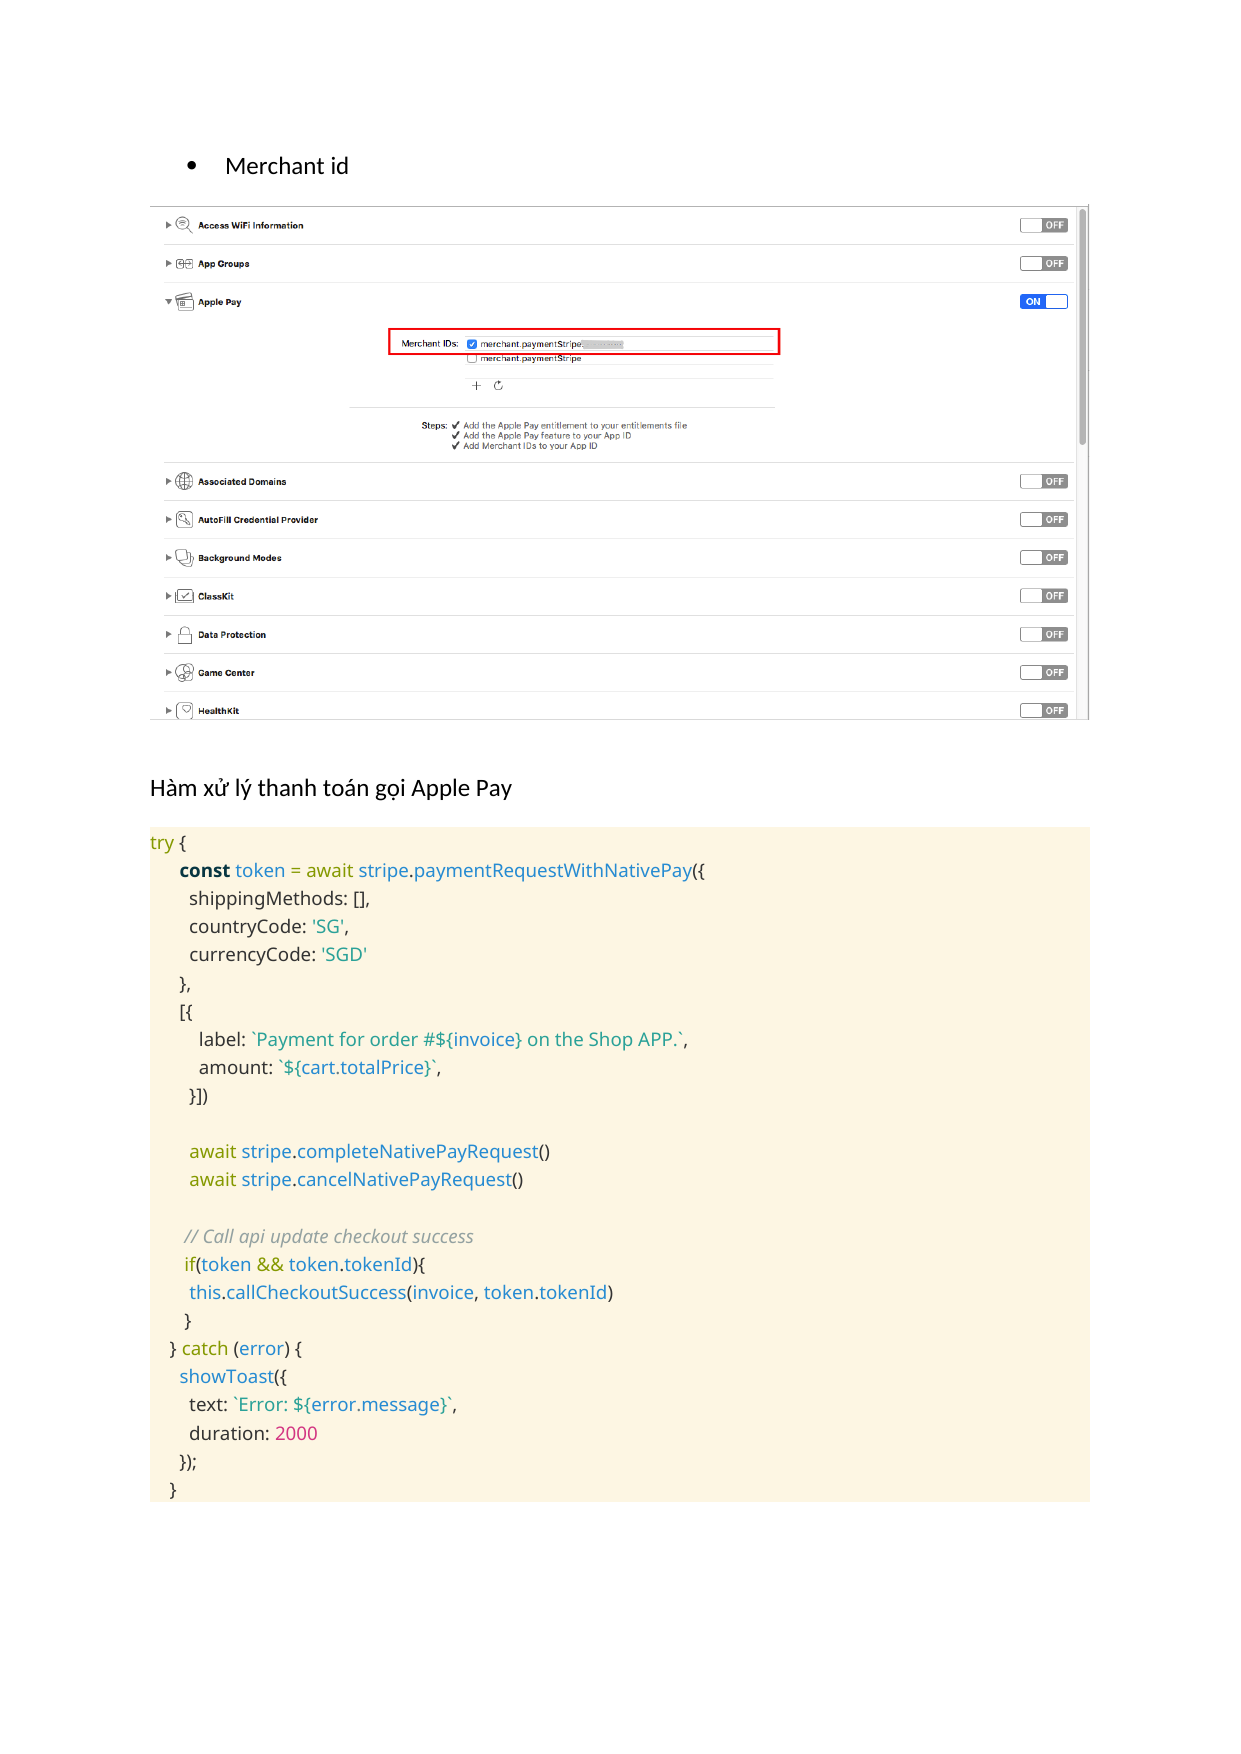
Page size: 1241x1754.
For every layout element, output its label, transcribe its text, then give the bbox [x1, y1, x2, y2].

text amount: `${cart.totalPrice}`, [150, 1052, 1090, 1080]
text this.callCheckoutSuccess(invoice, token.tokenId) [150, 1277, 1090, 1305]
text // Call api update checkout success [150, 1220, 1090, 1248]
text currencyCode: 'SGD' [150, 939, 1090, 967]
text label: `Payment for order #${invoice} on the Shop APP.`, [150, 1023, 1090, 1052]
text shippingMethods: [], [150, 883, 1090, 911]
text }); [150, 1445, 1090, 1473]
text countryCode: 'SG', [150, 911, 1090, 939]
text } [150, 1305, 1090, 1333]
text duration: 2000 [150, 1417, 1090, 1445]
text } catch (error) { [150, 1333, 1090, 1361]
text const token = await stripe.paymentRequestWithNativePay({ [150, 855, 1090, 883]
text try { [150, 827, 1090, 855]
text if(token && token.tokenId){ [150, 1248, 1090, 1277]
picture [150, 204, 1090, 720]
text } [150, 1473, 1090, 1502]
text }]) [150, 1080, 1090, 1108]
text Hàm xử lý thanh toán gọi Apple Pay [150, 772, 1090, 803]
list Merchant id [187, 150, 1090, 181]
text await stripe.cancelNativePayRequest() [150, 1164, 1090, 1192]
text await stripe.completeNativePayRequest() [150, 1136, 1090, 1164]
text [{ [150, 995, 1090, 1023]
text text: `Error: ${error.message}`, [150, 1389, 1090, 1417]
text }, [150, 967, 1090, 995]
text showToast({ [150, 1361, 1090, 1389]
